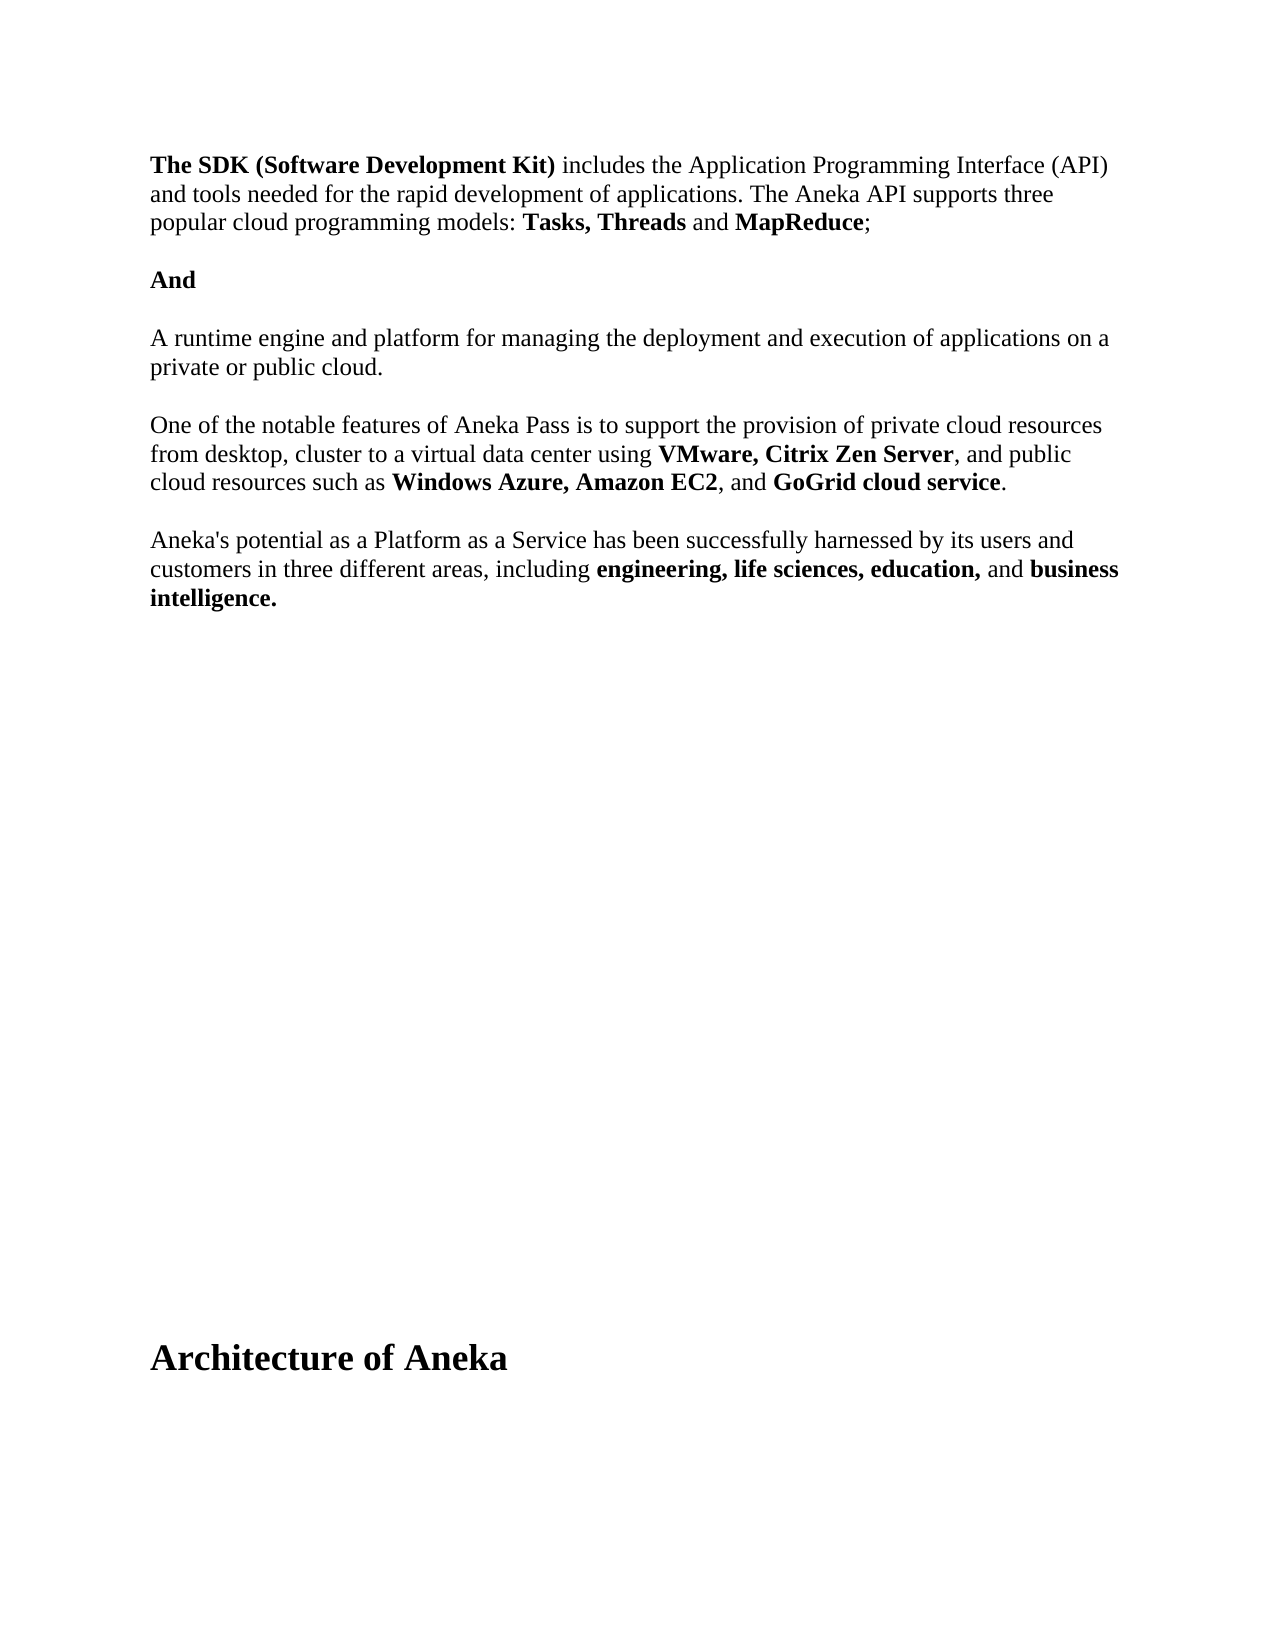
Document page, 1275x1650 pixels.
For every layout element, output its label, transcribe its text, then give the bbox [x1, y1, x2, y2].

text The SDK (Software Development Kit) includes the Application Programming Interface (API) and tools needed for the rapid development of applications. The Aneka API supports three popular cloud programming models: Tasks, Threads and MapReduce; [150, 150, 1125, 236]
text Architecture of Aneka [150, 1336, 1125, 1379]
text Aneka's potential as a Platform as a Service has been successfully harnessed by its users and customers in three different areas, including engineering, life sciences, education, and business intelligence. [150, 525, 1125, 612]
text A runtime engine and platform for managing the deployment and execution of applications on a private or public cloud. [150, 323, 1125, 381]
text One of the notable features of Aneka Pass is to support the provision of private cloud resources from desktop, cluster to a virtual data center using VMware, Citrix Zen Server, and public cloud resources such as Windows Azure, Amazon EC2, and GoGrid cloud service. [150, 410, 1125, 496]
text And [150, 265, 1125, 294]
